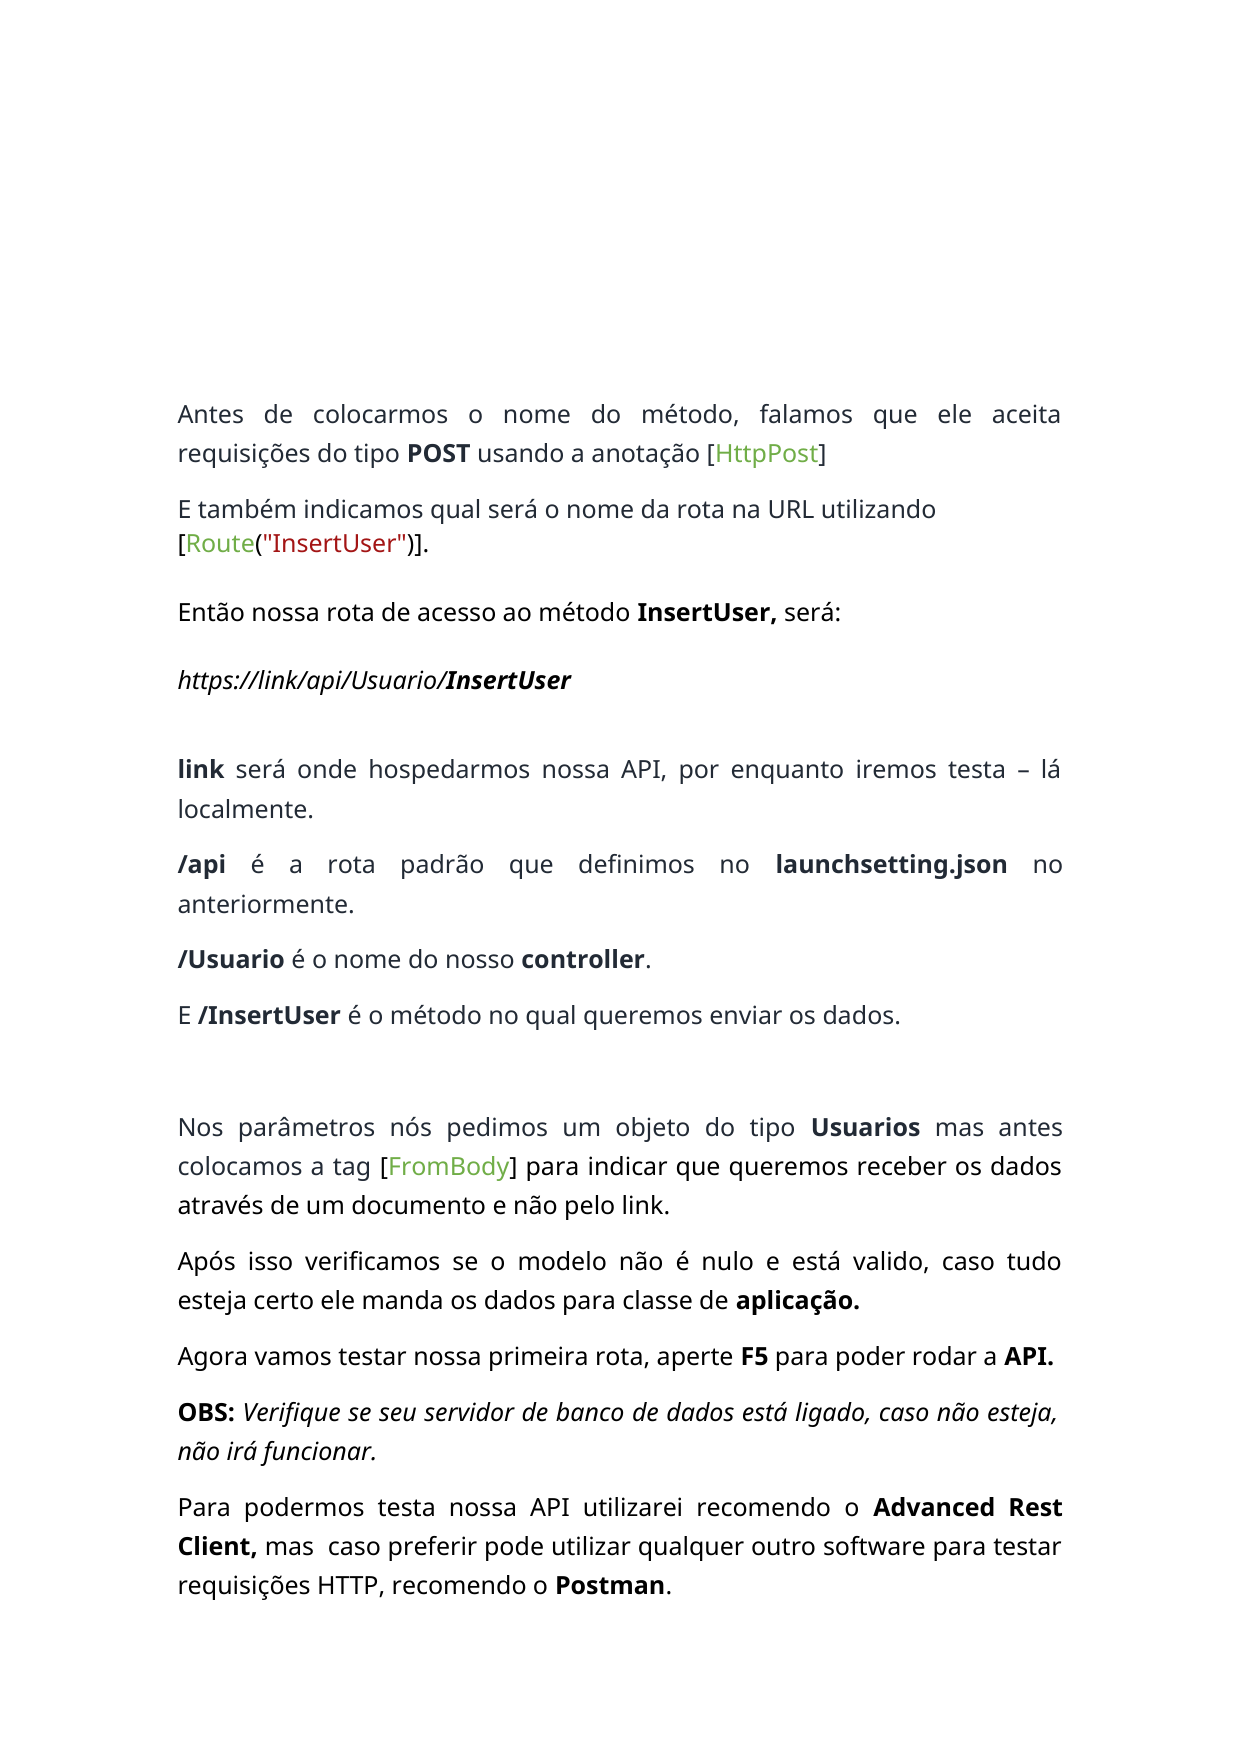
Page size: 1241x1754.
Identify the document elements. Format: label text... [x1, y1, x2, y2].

text E também indicamos qual será o nome da rota na URL utilizando [Route("InsertUser")]. [177, 492, 1063, 560]
text Antes de colocarmos o nome do método, falamos que ele aceita requisições do tipo POST usando a anotação [HttpPost] [177, 397, 1063, 470]
text E /InsertUser é o método no qual queremos enviar os dados. [177, 998, 1063, 1032]
text Agora vamos testar nossa primeira rota, aperte F5 para poder rodar a API. [177, 1339, 1063, 1373]
text OBS: Verifique se seu servidor de banco de dados está ligado, caso não esteja, não irá funcionar. [177, 1395, 1063, 1468]
text Então nossa rota de acesso ao método InsertUser, será: [177, 594, 1063, 628]
text link será onde hospedarmos nossa API, por enquanto iremos testa – lá localmente. [177, 752, 1063, 825]
text Para podermos testa nossa API utilizarei recomendo o Advanced Rest Client, mas caso preferir pode utilizar qualquer outro software para testar requisições HTTP, recomendo o Postman. [177, 1490, 1063, 1602]
text /Usuario é o nome do nosso controller. [177, 942, 1063, 976]
text https://link/api/Usuario/InsertUser [177, 662, 1063, 696]
text Após isso verificamos se o modelo não é nulo e está valido, caso tudo esteja certo ele manda os dados para classe de aplicação. [177, 1244, 1063, 1317]
text Nos parâmetros nós pedimos um objeto do tipo Usuarios mas antes colocamos a tag [FromBody] para indicar que queremos receber os dados através de um documento e não pelo link. [177, 1110, 1063, 1222]
text /api é a rota padrão que definimos no launchsetting.json no anteriormente. [177, 847, 1063, 920]
